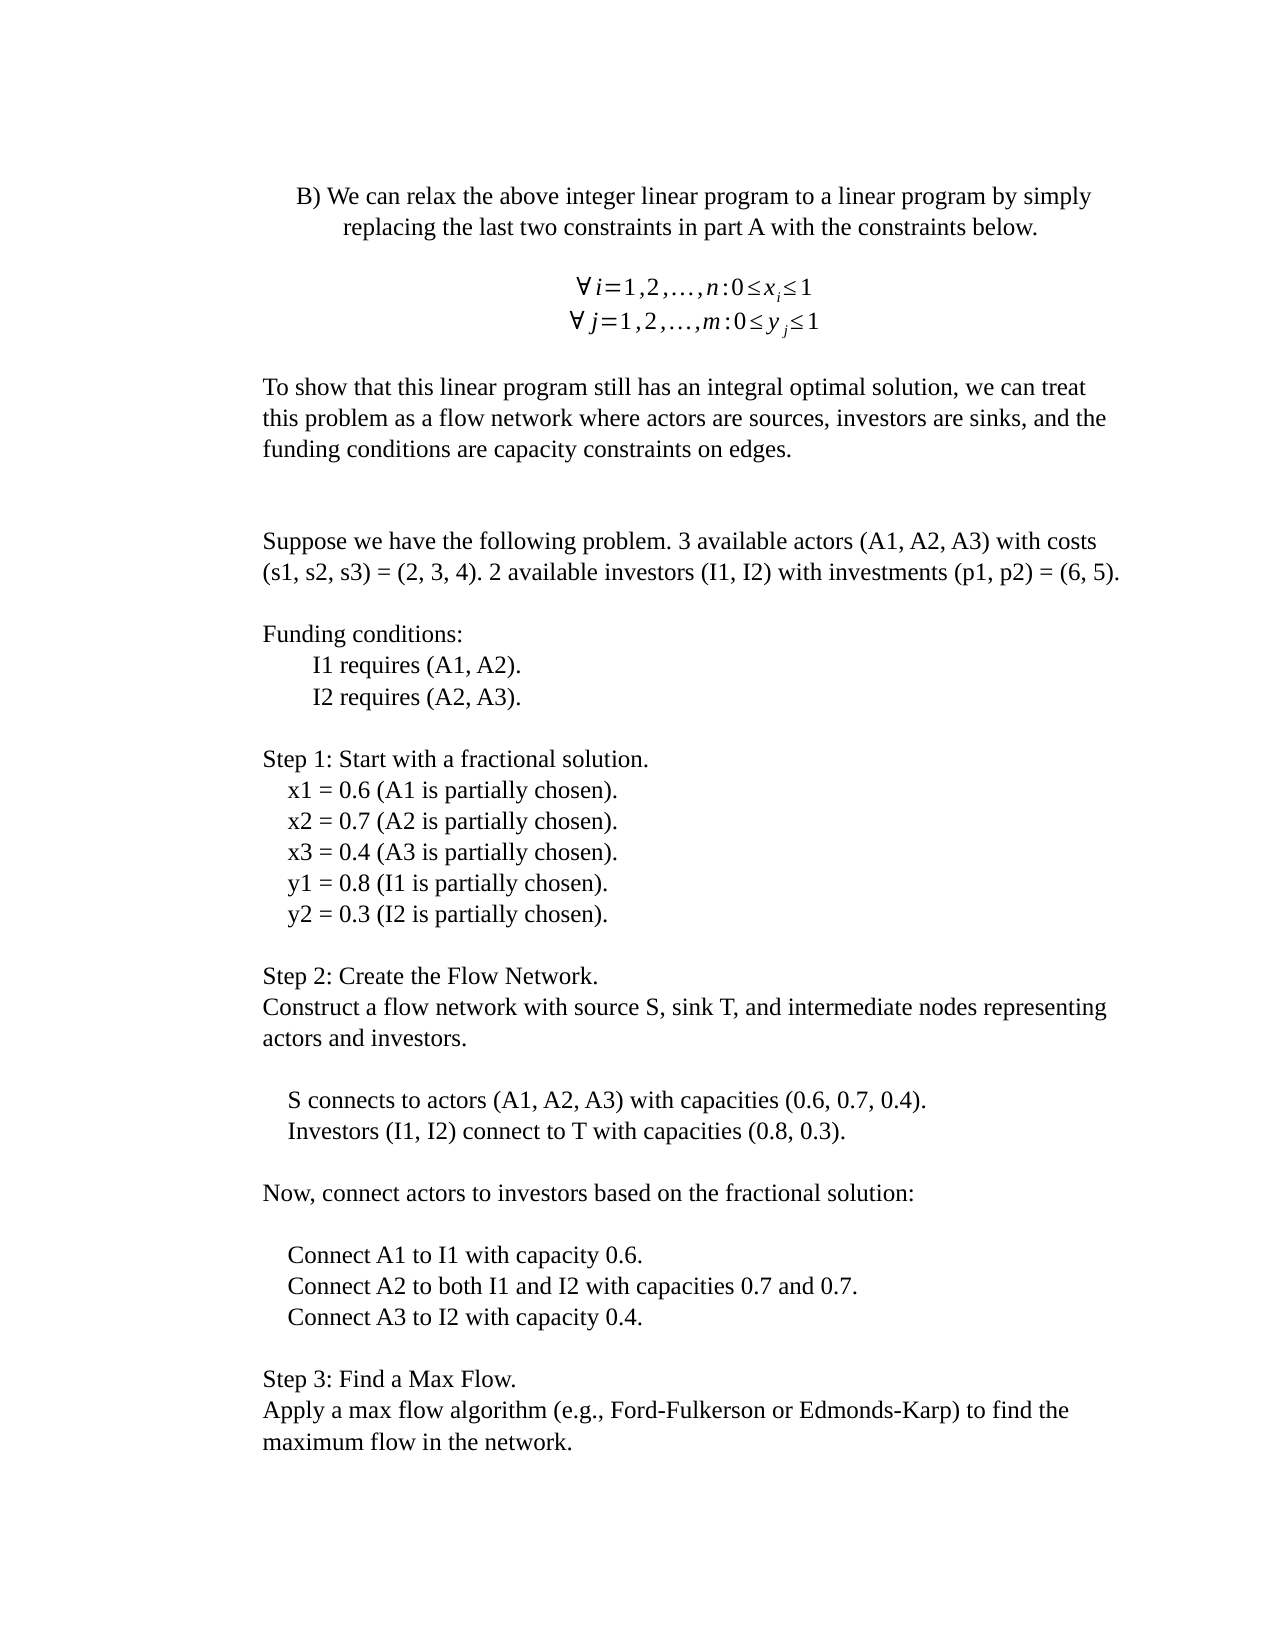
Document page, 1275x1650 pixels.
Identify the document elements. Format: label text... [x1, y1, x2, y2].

list I2 requires (A2, A3). [262, 682, 1125, 710]
list Funding conditions: [262, 588, 1125, 648]
list Connect A3 to I2 with capacity 0.4. [262, 1302, 1125, 1331]
list To show that this linear program still has an integral optimal solution, we can treat this problem as a flow network where actors are sources, investors are sinks, and the funding conditions are capacity constraints on edges. [262, 372, 1125, 524]
list Construct a flow network with source S, sink T, and intermediate nodes representing actors and investors. [262, 992, 1125, 1052]
list Connect A2 to both I1 and I2 with capacities 0.7 and 0.7. [262, 1271, 1125, 1300]
list S connects to actors (A1, A2, A3) with capacities (0.6, 0.7, 0.4). [262, 1085, 1125, 1114]
list Connect A1 to I1 with capacity 0.6. [262, 1240, 1125, 1269]
list y2 = 0.3 (I2 is partially chosen). [262, 899, 1125, 928]
list Apply a max flow algorithm (e.g., Ford-Fulkerson or Edmonds-Karp) to find the maximum flow in the network. [262, 1396, 1125, 1455]
list I1 requires (A1, A2). [262, 651, 1125, 679]
list x2 = 0.7 (A2 is partially chosen). [262, 806, 1125, 834]
list Step 2: Create the Flow Network. [262, 961, 1125, 990]
list Now, connect actors to investors based on the fractional solution: [262, 1178, 1125, 1207]
list x1 = 0.6 (A1 is partially chosen). [262, 775, 1125, 803]
list Step 1: Start with a fractional solution. [262, 744, 1125, 772]
list x3 = 0.4 (A3 is partially chosen). [262, 837, 1125, 866]
list Investors (I1, I2) connect to T with capacities (0.8, 0.3). [262, 1116, 1125, 1145]
list Suppose we have the following problem. 3 available actors (A1, A2, A3) with costs (s1, s2, s3) = (2, 3, 4). 2 available investors (I1, I2) with investments (p1, p2) = (6, 5). [262, 526, 1125, 586]
list y1 = 0.8 (I1 is partially chosen). [262, 868, 1125, 897]
list Step 3: Find a Max Flow. [262, 1364, 1125, 1393]
list B) We can relax the above integer linear program to a linear program by simply replacing the last two constraints in part A with the constraints below. [262, 181, 1125, 305]
